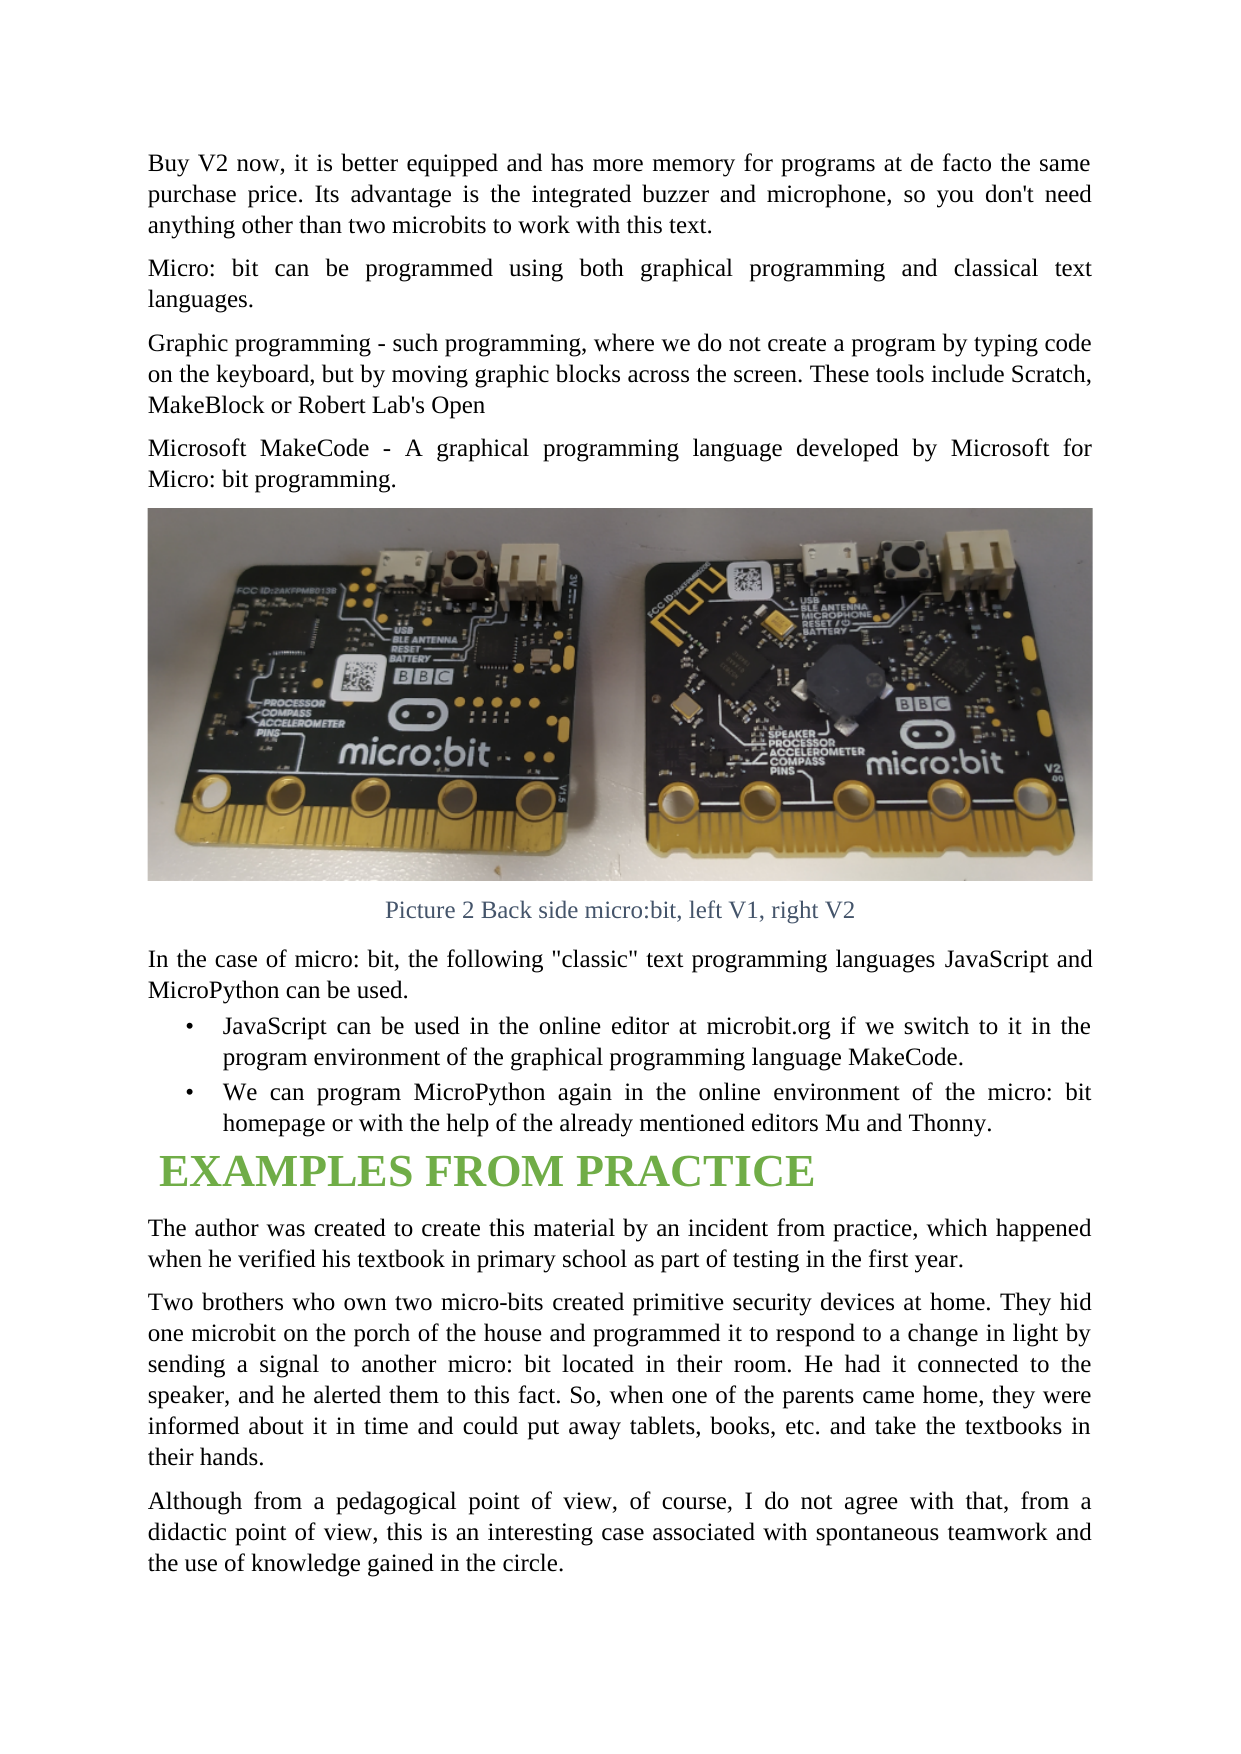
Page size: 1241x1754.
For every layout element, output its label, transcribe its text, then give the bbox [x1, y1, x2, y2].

subtitle EXAMPLES FROM PRACTICE [148, 1143, 1093, 1196]
text Although from a pedagogical point of view, of course, I do not agree with that, from a didactic point of view, this is an interesting case associated with spontaneous teamwork and the use of knowledge gained in the circle. [148, 1486, 1093, 1577]
text Two brothers who own two micro-bits created primitive security devices at home. They hid one microbit on the porch of the house and programmed it to respond to a change in light by sending a signal to another micro: bit located in their room. He had it connected to the speaker, and he alerted them to this fact. So, when one of the parents came home, they were informed about it in time and could put away tablets, books, etc. and take the textbooks in their hands. [148, 1287, 1093, 1471]
subtitle In the case of micro: bit, the following "classic" text programming languages ​​JavaScript and MicroPython can be used. [148, 944, 1093, 1004]
text Buy V2 now, it is better equipped and has more memory for programs at de facto the same purchase price. Its advantage is the integrated buzzer and microphone, so you don't need anything other than two microbits to work with this text. [148, 207, 1093, 238]
text Graphic programming - such programming, where we do not create a program by typing code on the keyboard, but by moving graphic blocks across the screen. These tools include Scratch, MakeBlock or Robert Lab's Open [148, 388, 1093, 419]
text Microsoft MakeCode - A graphical programming language developed by Microsoft for Micro: bit programming. [148, 462, 1093, 493]
picture [147, 508, 1093, 881]
text Micro: bit can be programmed using both graphical programming and classical text languages. [148, 282, 1093, 313]
subtitle JavaScript can be used in the online editor at microbit.org if we switch to it in the program environment of the graphical programming language MakeCode. [185, 1011, 1093, 1071]
subtitle We can program MicroPython again in the online environment of the micro: bit homepage or with the help of the already mentioned editors Mu and Thonny. [185, 1077, 1093, 1137]
text Picture 2 Back side micro:bit, left V1, right V2 [148, 895, 1093, 924]
text The author was created to create this material by an incident from practice, which happened when he verified his textbook in primary school as part of testing in the first year. [148, 1213, 1093, 1272]
